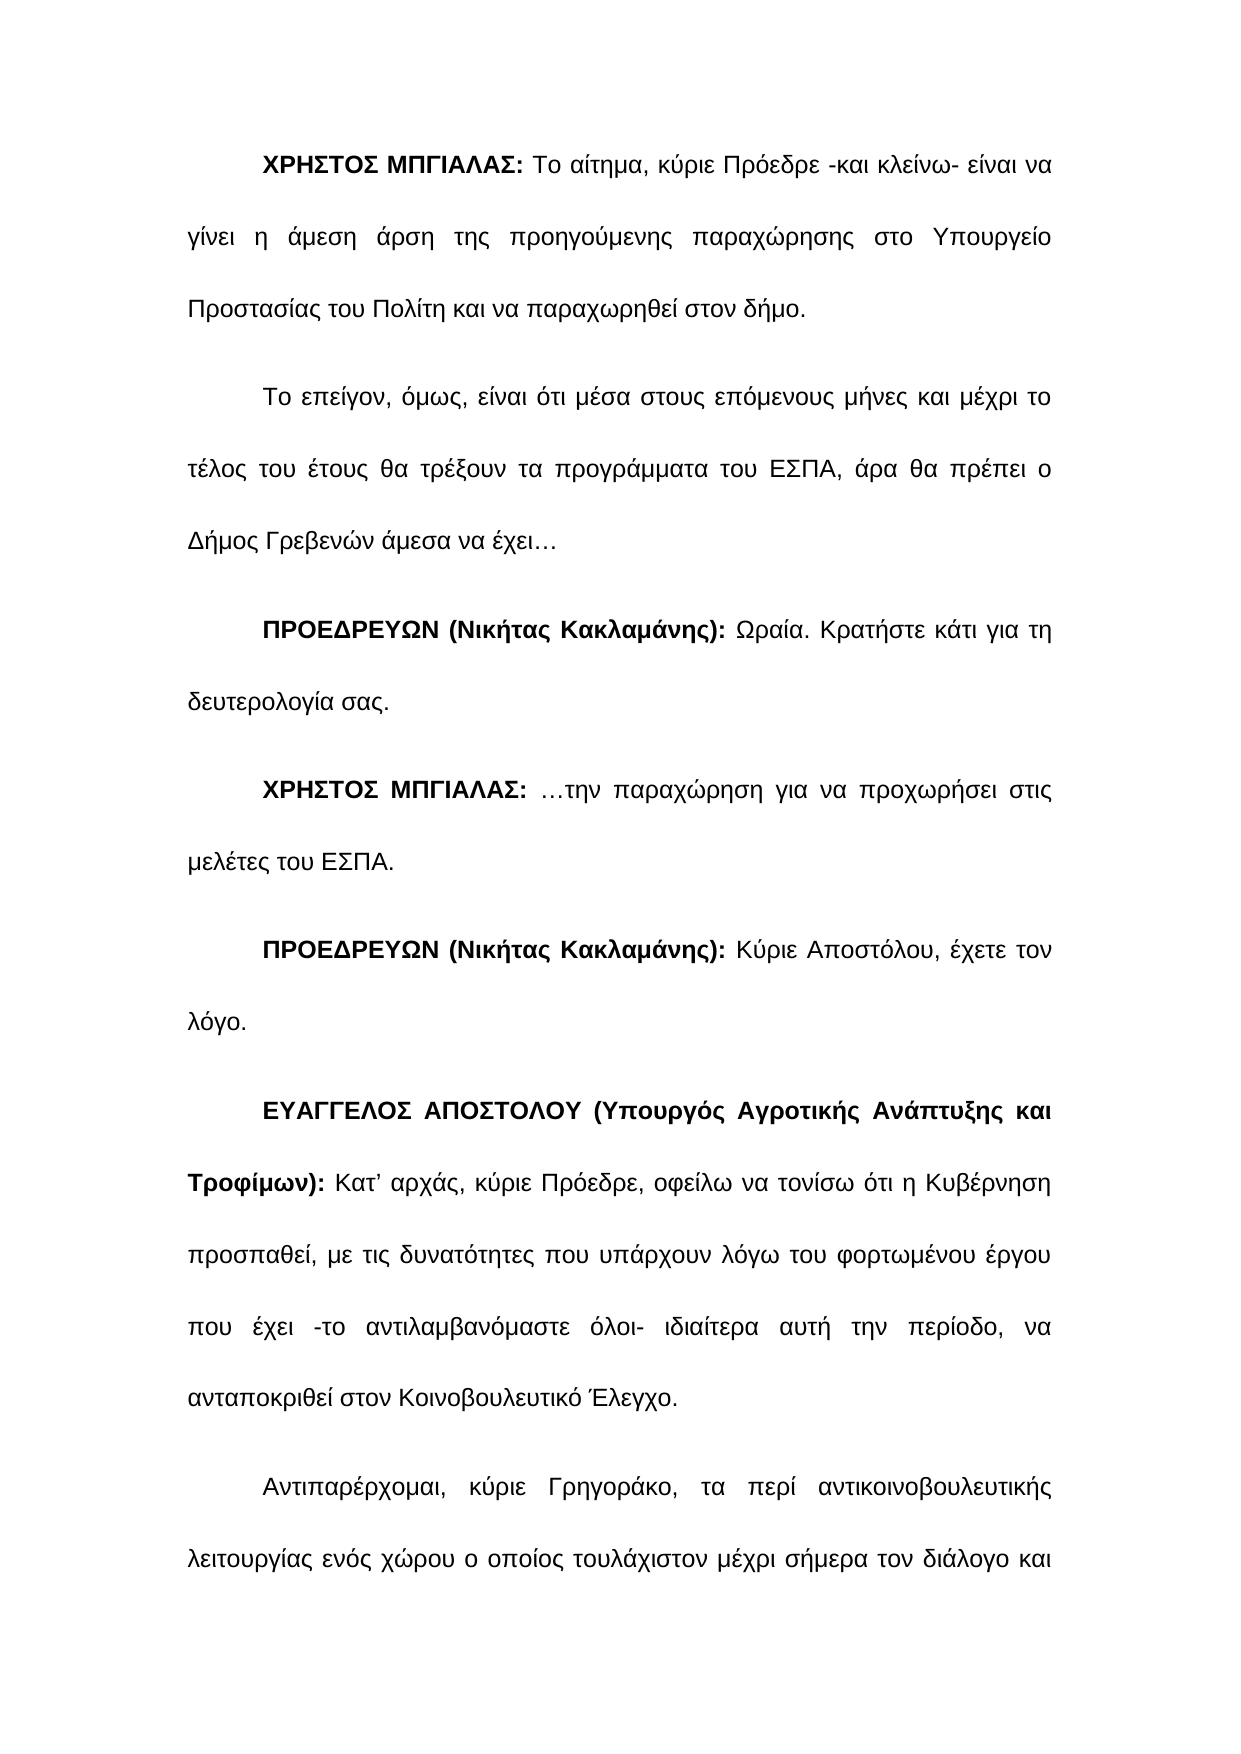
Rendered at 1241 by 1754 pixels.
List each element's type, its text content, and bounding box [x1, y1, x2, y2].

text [187, 1472, 1053, 1572]
text Το επείγον, όμως, είναι ότι μέσα στους επόμενους μήνες και μέχρι το τέλος του έτους θα τρέξουν τα προγράμματα του ΕΣΠΑ, άρα θα πρέπει ο Δήμος Γρεβενών άμεσα να έχει… [187, 382, 1053, 555]
text ΠΡΟΕΔΡΕΥΩΝ (Νικήτας Κακλαμάνης): Κύριε Αποστόλου, έχετε τον λόγο. [187, 935, 1053, 1036]
text ΕΥΑΓΓΕΛΟΣ ΑΠΟΣΤΟΛΟΥ (Υπουργός Αγροτικής Ανάπτυξης και Τροφίμων): Κατ’ αρχάς, κύριε Πρόεδρε, οφείλω να τονίσω ότι η Κυβέρνηση προσπαθεί, με τις δυνατότητες που υπάρχουν λόγω του φορτωμένου έργου που έχει -το αντιλαμβανόμαστε όλοι- ιδιαίτερα αυτή την περίοδο, να ανταποκριθεί στον Κοινοβουλευτικό Έλεγχο. [187, 1096, 1053, 1412]
text ΧΡΗΣΤΟΣ ΜΠΓΙΑΛΑΣ: Το αίτημα, κύριε Πρόεδρε -και κλείνω- είναι να γίνει η άμεση άρση της προηγούμενης παραχώρησης στο Υπουργείο Προστασίας του Πολίτη και να παραχωρηθεί στον δήμο. [187, 150, 1053, 322]
text ΧΡΗΣΤΟΣ ΜΠΓΙΑΛΑΣ: …την παραχώρηση για να προχωρήσει στις μελέτες του ΕΣΠΑ. [187, 775, 1053, 876]
text ΠΡΟΕΔΡΕΥΩΝ (Νικήτας Κακλαμάνης): Ωραία. Κρατήστε κάτι για τη δευτερολογία σας. [187, 614, 1053, 715]
